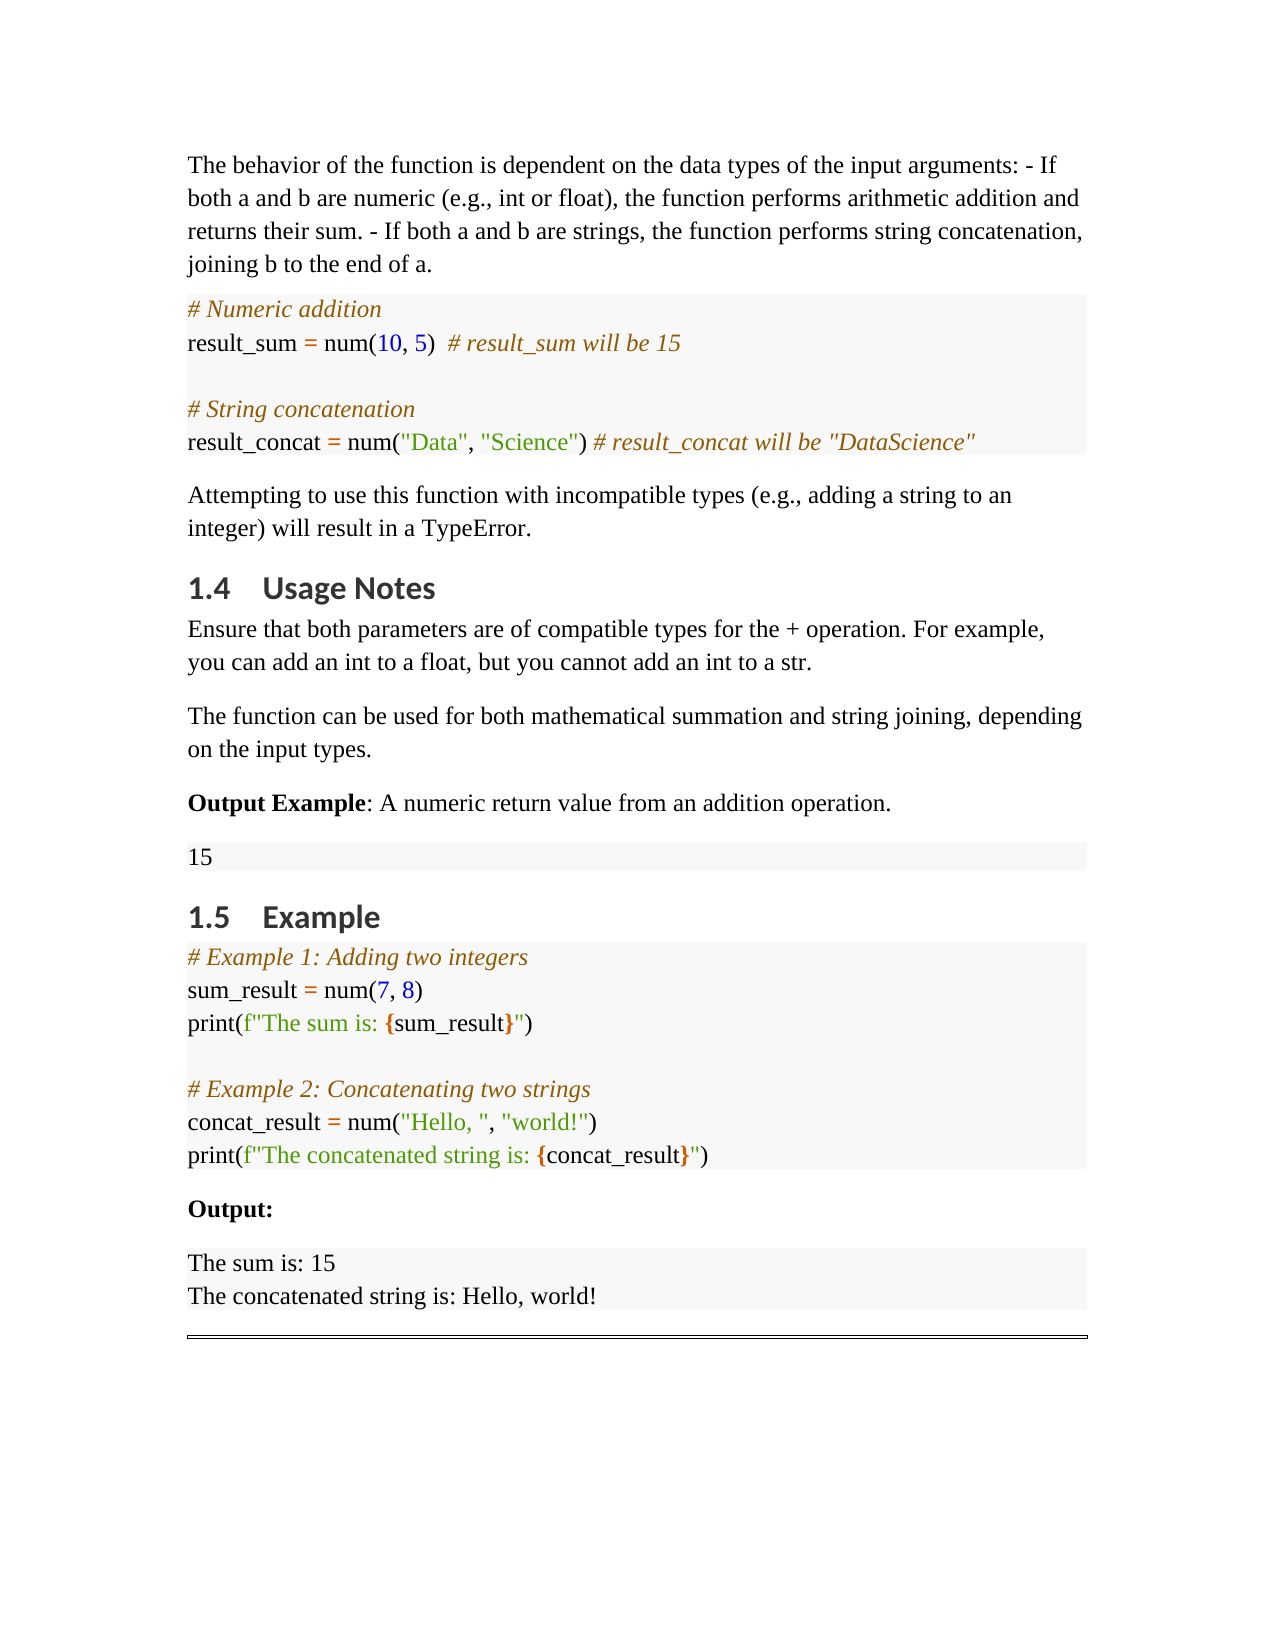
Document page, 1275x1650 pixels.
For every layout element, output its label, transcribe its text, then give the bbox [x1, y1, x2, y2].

text # Numeric addition result_sum = num(10, 5) # result_sum will be 15 # String concatenation result_concat = num("Data", "Science") # result_concat will be "DataScience" [187, 294, 1087, 455]
text The behavior of the function is dependent on the data types of the input arguments: - If both a and b are numeric (e.g., int or float), the function performs arithmetic addition and returns their sum. - If both a and b are strings, the function performs string concatenation, joining b to the end of a. [187, 150, 1087, 278]
text 15 [187, 842, 1087, 871]
text # Example 1: Adding two integers sum_result = num(7, 8) print(f"The sum is: {sum_result}") # Example 2: Concatenating two strings concat_result = num("Hello, ", "world!") print(f"The concatenated string is: {concat_result}") [187, 942, 1087, 1169]
subtitle 1.4 Usage Notes [187, 567, 1087, 608]
text The sum is: 15 The concatenated string is: Hello, world! [187, 1248, 1087, 1310]
subtitle 1.5 Example [187, 896, 1087, 936]
